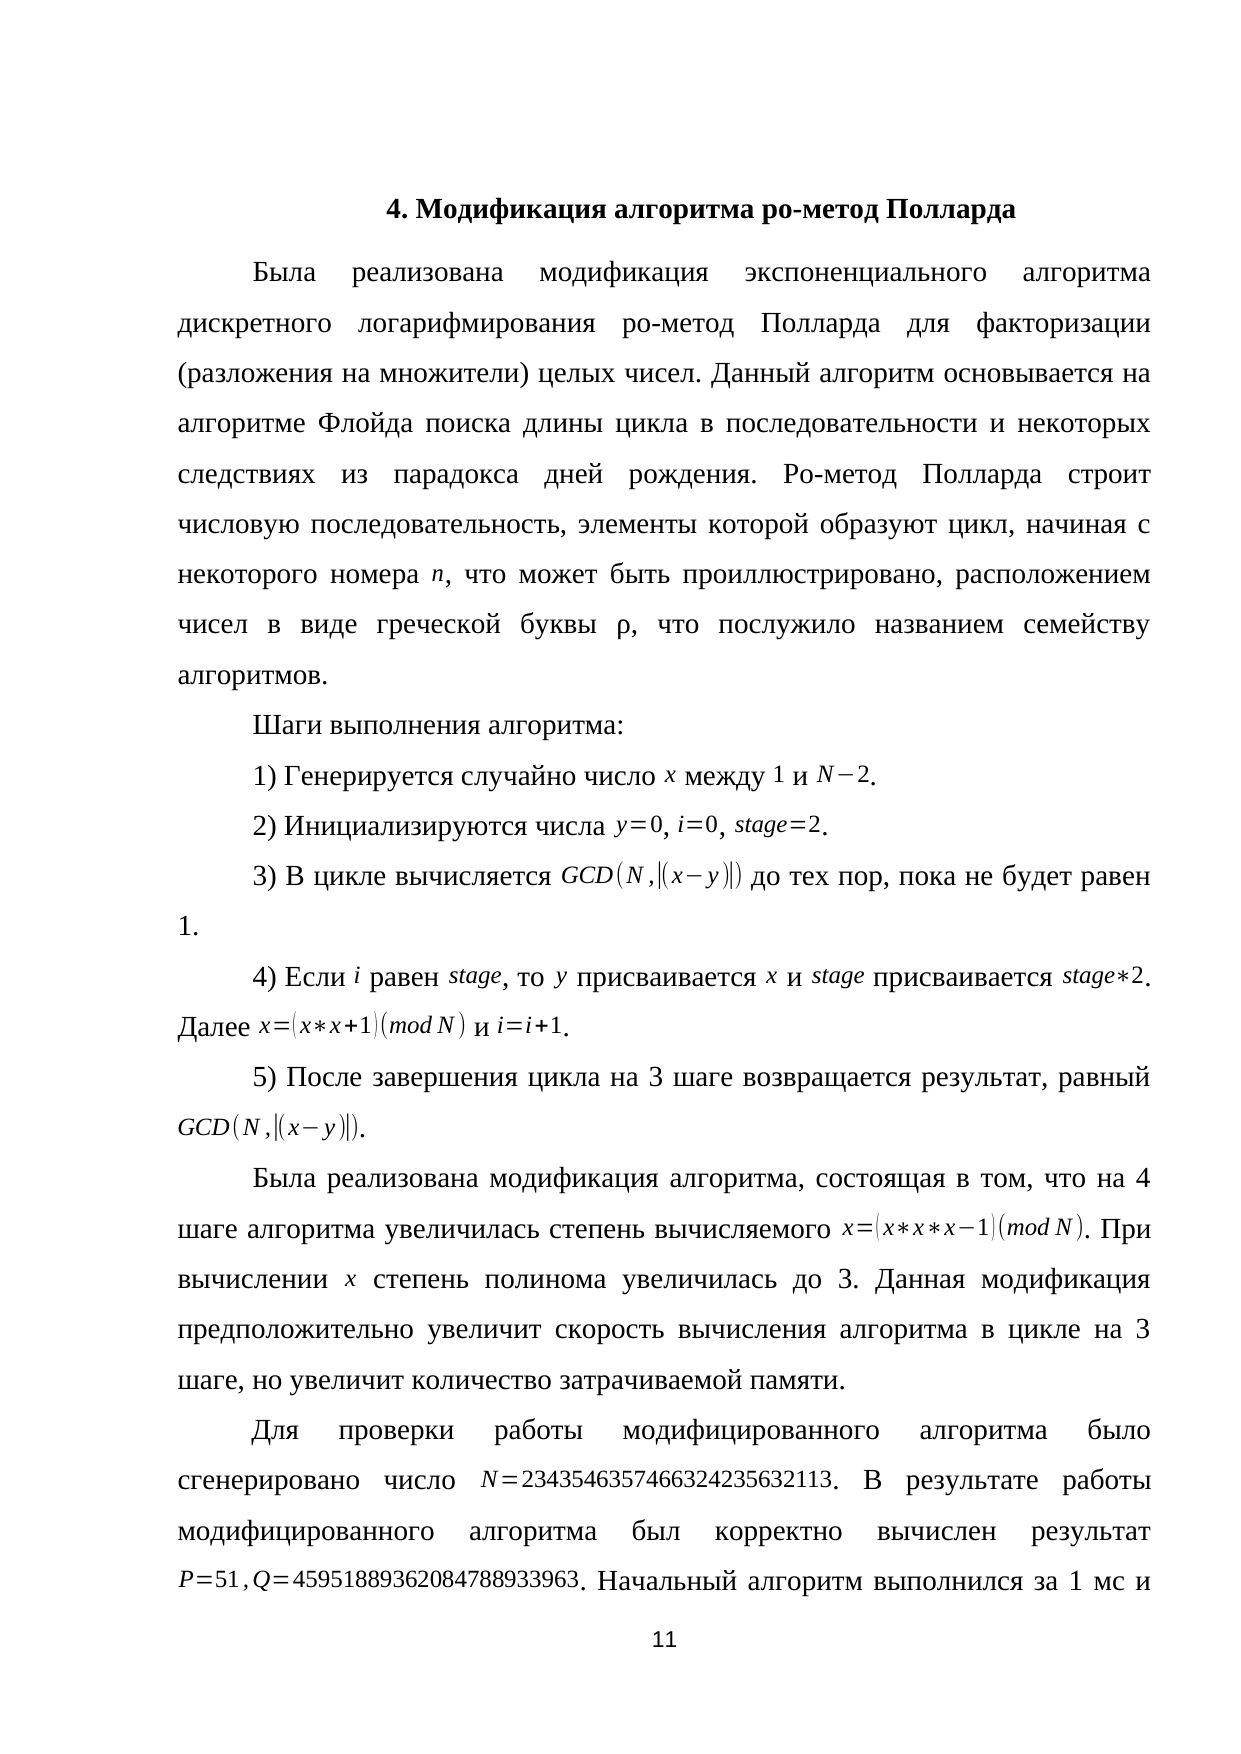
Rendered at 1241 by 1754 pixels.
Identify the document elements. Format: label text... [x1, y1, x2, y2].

text Была реализована модификация алгоритма, состоящая в том, что на 4 шаге алгоритма увеличилась степень вычисляемого . При вычислении степень полинома увеличилась до 3. Данная модификация предположительно увеличит скорость вычисления алгоритма в цикле на 3 шаге, но увеличит количество затрачиваемой памяти. [177, 1161, 1152, 1395]
text Была реализована модификация экспоненциального алгоритма дискретного логарифмирования ро-метод Полларда для факторизации (разложения на множители) целых чисел. Данный алгоритм основывается на алгоритме Флойда поиска длины цикла в последовательности и некоторых следствиях из парадокса дней рождения. Ро-метод Полларда строит числовую последовательность, элементы которой образуют цикл, начиная с некоторого номера , что может быть проиллюстрировано, расположением чисел в виде греческой буквы ρ, что послужило названием семейству алгоритмов. [177, 254, 1152, 691]
text Шаги выполнения алгоритма: [177, 707, 1152, 741]
text 2) Инициализируются числа , , . [177, 808, 1152, 841]
text 4. Модификация алгоритма ро-метод Полларда [177, 192, 1152, 225]
text 4) Если равен , то присваивается и присваивается . Далее и . [177, 959, 1152, 1043]
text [177, 1412, 1152, 1597]
text 1) Генерируется случайно число между и . [177, 758, 1152, 791]
text 3) В цикле вычисляется до тех пор, пока не будет равен 1. [177, 858, 1152, 942]
text 5) После завершения цикла на 3 шаге возвращается результат, равный . [177, 1059, 1152, 1144]
